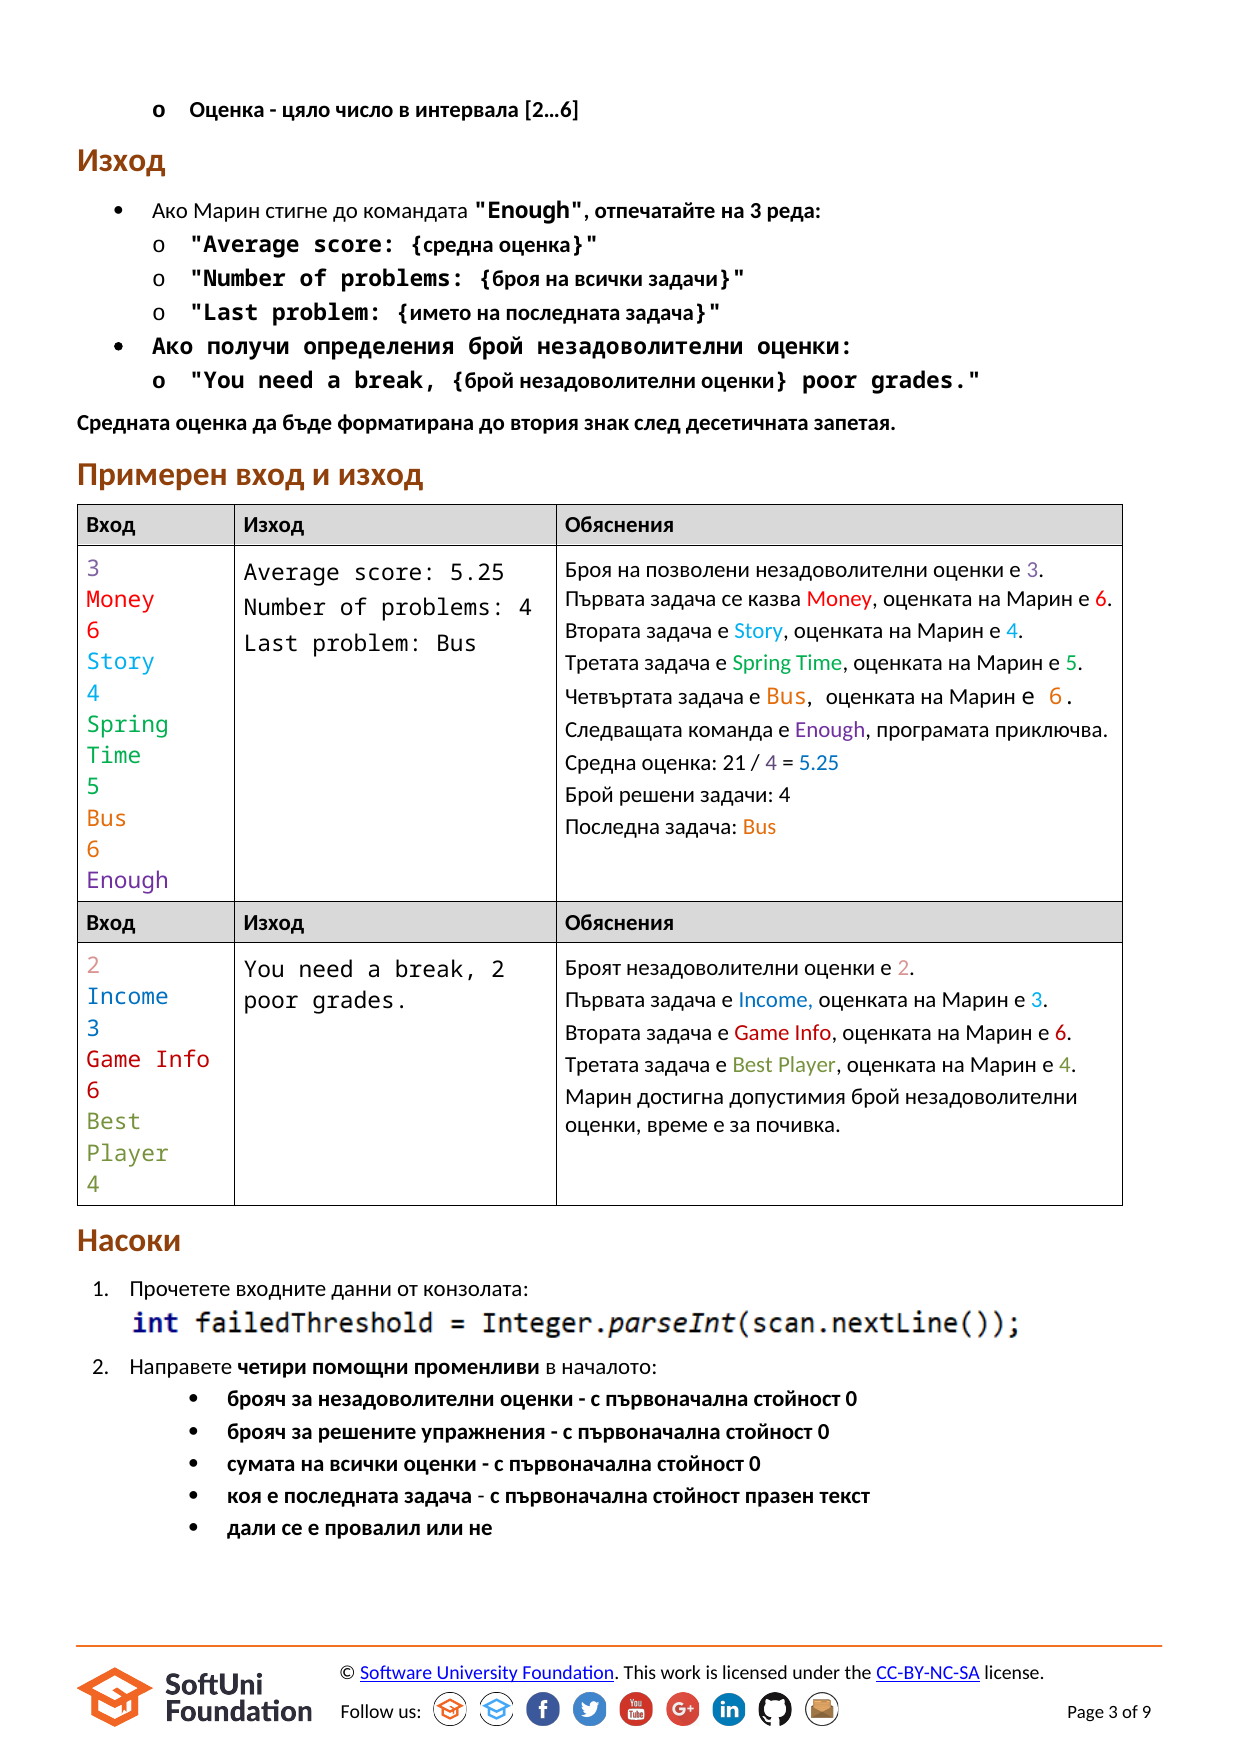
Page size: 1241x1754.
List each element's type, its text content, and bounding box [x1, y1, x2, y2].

picture [666, 1692, 700, 1726]
list Оценка - цяло число в интервала [2…6] [152, 95, 1163, 124]
subtitle Примерен вход и изход [77, 453, 1163, 493]
picture [526, 1692, 560, 1726]
list Ако Марин стигне до командата "Enough", отпечатайте на 3 реда: [114, 194, 1163, 226]
picture [736, 1693, 746, 1703]
picture [129, 1305, 1025, 1349]
table_cell Броят незадоволителни оценки е 2. Първата задача е Income, оценката на Марин е 3. Втората задача е Game Info, оценката на Марин е 6. Третата задача е Best Player, оценката на Марин е 4. Марин достигна допустимия брой незадоволителни оценки, време е за почивка. [557, 943, 1122, 1205]
picture [573, 1692, 607, 1726]
picture [727, 1707, 738, 1717]
subtitle Насоки [77, 1218, 1163, 1259]
table_header Обяснения [557, 505, 1122, 544]
list брояч за незадоволителни оценки - с първоначална стойност 0 [189, 1384, 1163, 1413]
picture [805, 1692, 839, 1726]
list сумата на всички оценки - с първоначална стойност 0 [189, 1449, 1163, 1477]
picture [758, 1692, 792, 1726]
picture [712, 1716, 722, 1726]
table_cell You need a break, 2 poor grades. [235, 943, 556, 1205]
picture [76, 1667, 312, 1727]
picture [712, 1693, 722, 1703]
list Прочетете входните данни от конзолата: [92, 1274, 1163, 1302]
list "Last problem: {името на последната задача}" [152, 296, 1163, 327]
table_cell Обяснения [557, 902, 1122, 942]
table_cell Изход [235, 902, 556, 942]
picture [736, 1716, 746, 1726]
table_header Изход [235, 505, 556, 544]
table_cell Вход [78, 902, 234, 942]
subtitle Изход [77, 139, 1163, 180]
list дали се е провалил или не [189, 1513, 1163, 1541]
list брояч за решените упражнения - с първоначална стойност 0 [189, 1417, 1163, 1445]
list "Number of problems: {броя на всички задачи}" [152, 262, 1163, 293]
list Ако получи определения брой незадоволителни оценки: [114, 330, 1163, 361]
table_cell 3 Money 6 Story 4 Spring Time 5 Bus 6 Enough [78, 546, 234, 901]
picture [433, 1692, 467, 1726]
list Направете четири помощни променливи в началото: [92, 1352, 1163, 1380]
table_header Вход [78, 505, 234, 544]
text Средната оценка да бъде форматирана до втория знак след десетичната запетая. [77, 408, 1163, 436]
table_cell Броя на позволени незадоволителни оценки е 3. Първата задача се казва Money, оценката на Марин е 6. Втората задача е Story, оценката на Марин е 4. Третата задача е Spring Time, оценката на Марин е 5. Четвъртата задача е Bus, оценката на Марин е 6. Следващата команда е Enough, програмата приключва. Средна оценка: 21 / 4 = 5.25 Брой решени задачи: 4 Последна задача: Bus [557, 546, 1122, 901]
table_cell 2 Income 3 Game Info 6 Best Player 4 [78, 943, 234, 1205]
picture [619, 1692, 653, 1726]
list "You need a break, {брой незадоволителни оценки} poor grades." [152, 363, 1163, 395]
table_cell Average score: 5.25 Number of problems: 4 Last problem: Bus [235, 546, 556, 901]
list "Average score: {средна оценка}" [152, 228, 1163, 259]
picture [480, 1692, 513, 1726]
list коя е последната задача - с първоначална стойност празен текст [189, 1481, 1163, 1509]
